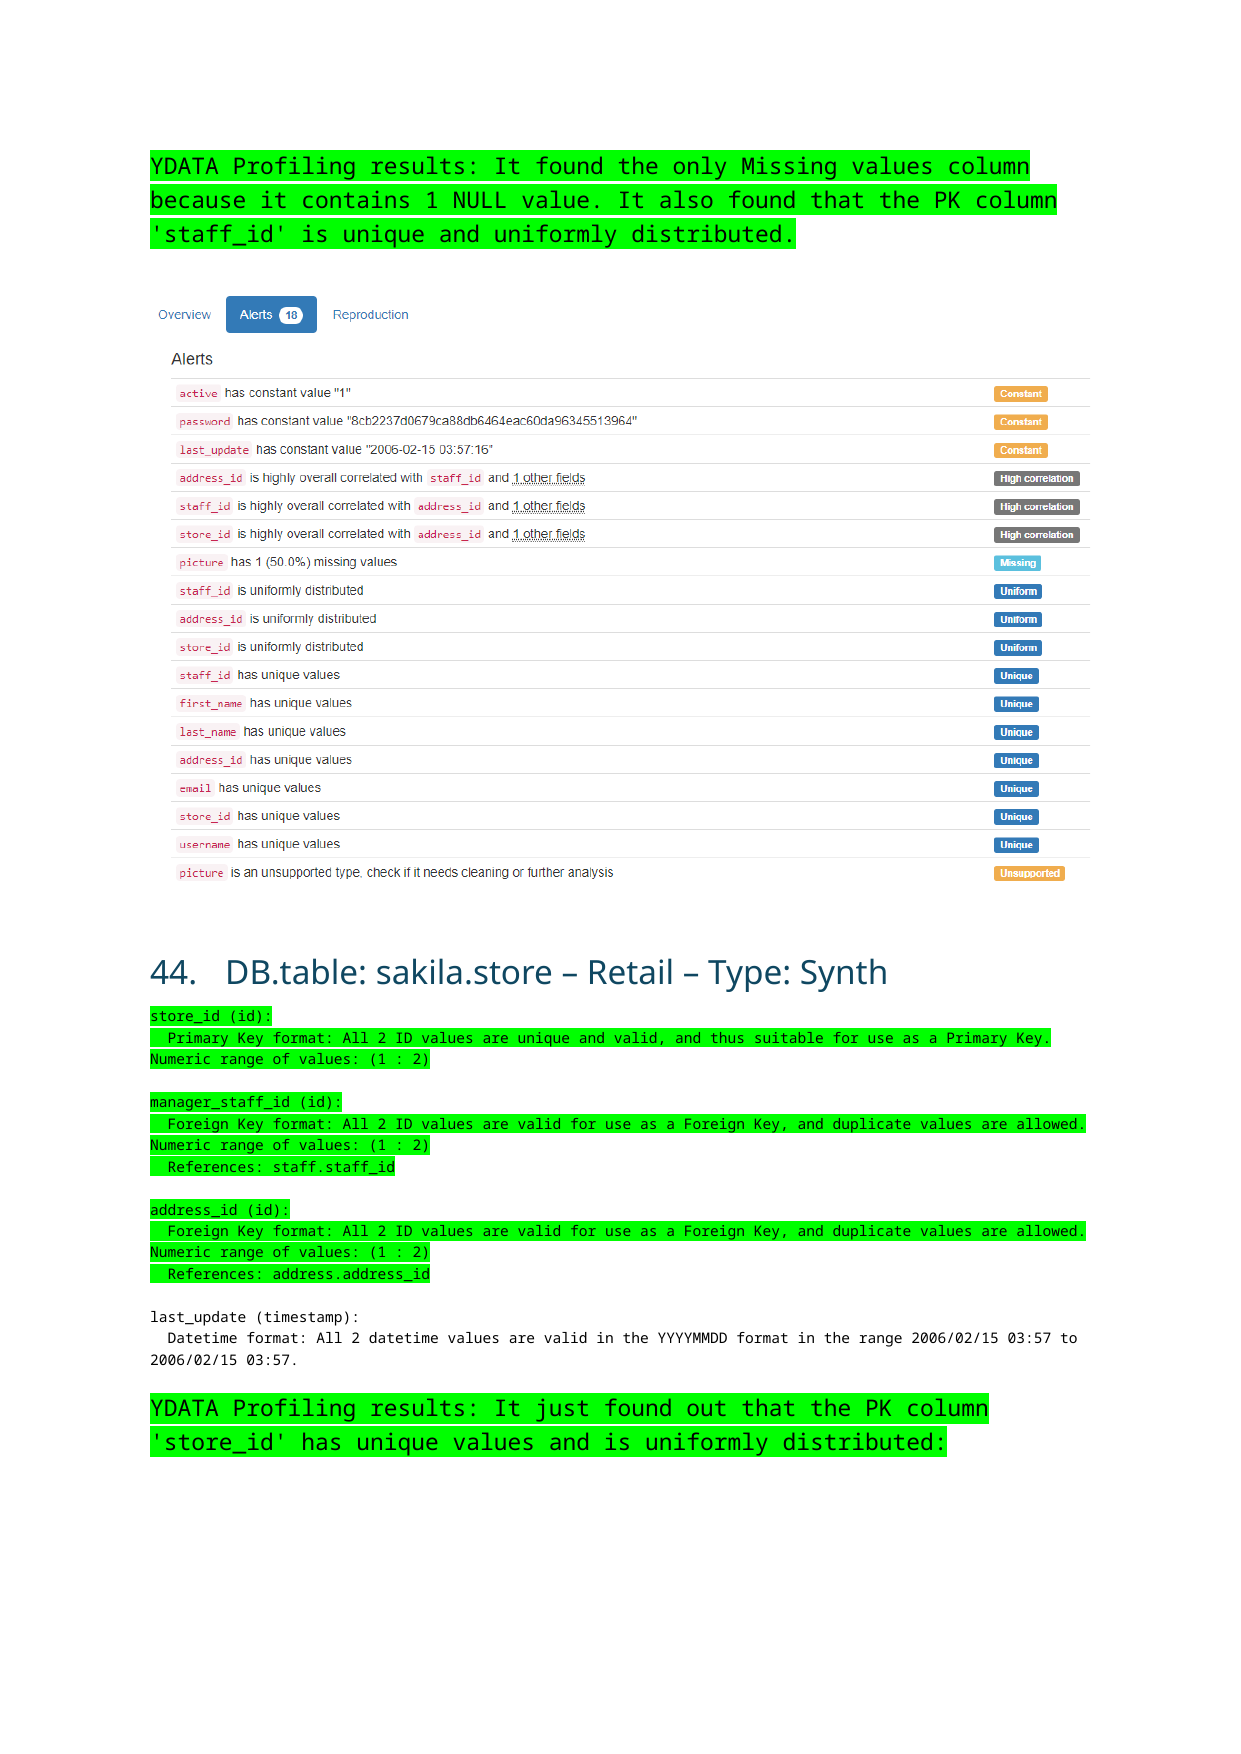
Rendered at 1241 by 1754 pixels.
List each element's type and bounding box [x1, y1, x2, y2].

picture [150, 294, 1091, 888]
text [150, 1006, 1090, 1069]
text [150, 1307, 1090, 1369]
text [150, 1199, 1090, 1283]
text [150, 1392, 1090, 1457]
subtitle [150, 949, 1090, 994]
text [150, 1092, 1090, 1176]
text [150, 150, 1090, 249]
